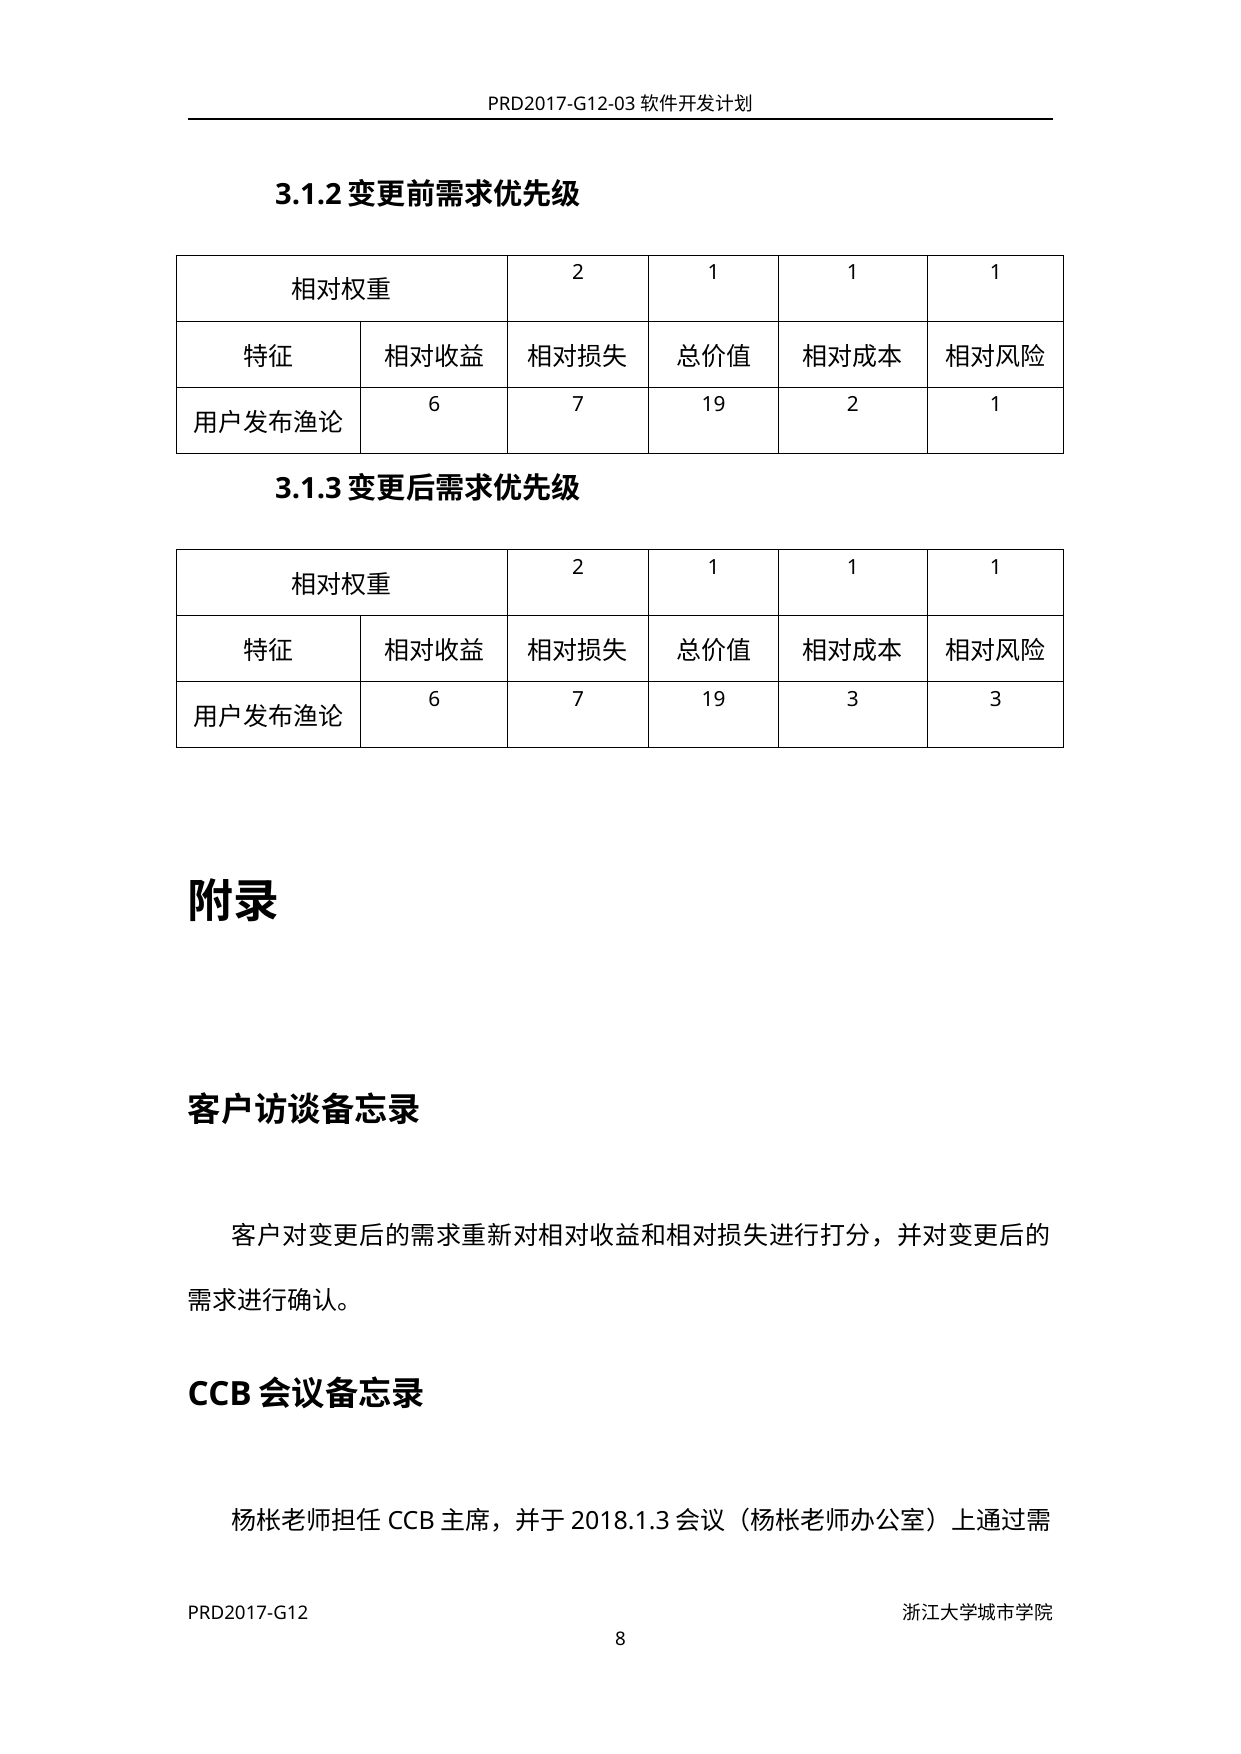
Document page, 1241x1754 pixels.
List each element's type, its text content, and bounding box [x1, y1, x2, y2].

table_header 1 [779, 550, 927, 615]
table_header 2 [508, 256, 648, 321]
subtitle CCB会议备忘录 [187, 1358, 1053, 1423]
table_cell 相对成本 [779, 616, 927, 681]
table_cell 相对成本 [779, 322, 927, 387]
table_header 1 [779, 256, 927, 321]
table_cell 6 [361, 682, 507, 747]
table_cell 用户发布渔论 [177, 388, 360, 453]
table_cell 2 [779, 388, 927, 453]
table_header 2 [508, 550, 648, 615]
table_cell 用户发布渔论 [177, 682, 360, 747]
table_cell 相对损失 [508, 616, 648, 681]
table_cell 相对风险 [928, 616, 1063, 681]
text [187, 1486, 1053, 1551]
table_cell 7 [508, 682, 648, 747]
table_cell 总价值 [649, 322, 778, 387]
subtitle 3.1.3变更后需求优先级 [231, 454, 1053, 519]
table_header 相对权重 [177, 256, 507, 321]
table_header 1 [649, 550, 778, 615]
table_cell 相对损失 [508, 322, 648, 387]
table_cell 19 [649, 388, 778, 453]
table_cell 特征 [177, 322, 360, 387]
table_cell 相对收益 [361, 322, 507, 387]
table_cell 3 [779, 682, 927, 747]
table_header 相对权重 [177, 550, 507, 615]
subtitle 附录 [187, 849, 1053, 946]
table_cell 相对风险 [928, 322, 1063, 387]
table_cell 3 [928, 682, 1063, 747]
text 客户对变更后的需求重新对相对收益和相对损失进行打分，并对变更后的需求进行确认。 [187, 1201, 1053, 1331]
table_header 1 [649, 256, 778, 321]
table_cell 7 [508, 388, 648, 453]
table_cell 6 [361, 388, 507, 453]
table_cell 1 [928, 388, 1063, 453]
table_cell 19 [649, 682, 778, 747]
table_cell 总价值 [649, 616, 778, 681]
subtitle 客户访谈备忘录 [187, 1074, 1053, 1139]
table_header 1 [928, 550, 1063, 615]
table_header 1 [928, 256, 1063, 321]
table_cell 特征 [177, 616, 360, 681]
subtitle 3.1.2变更前需求优先级 [231, 159, 1053, 224]
table_cell 相对收益 [361, 616, 507, 681]
